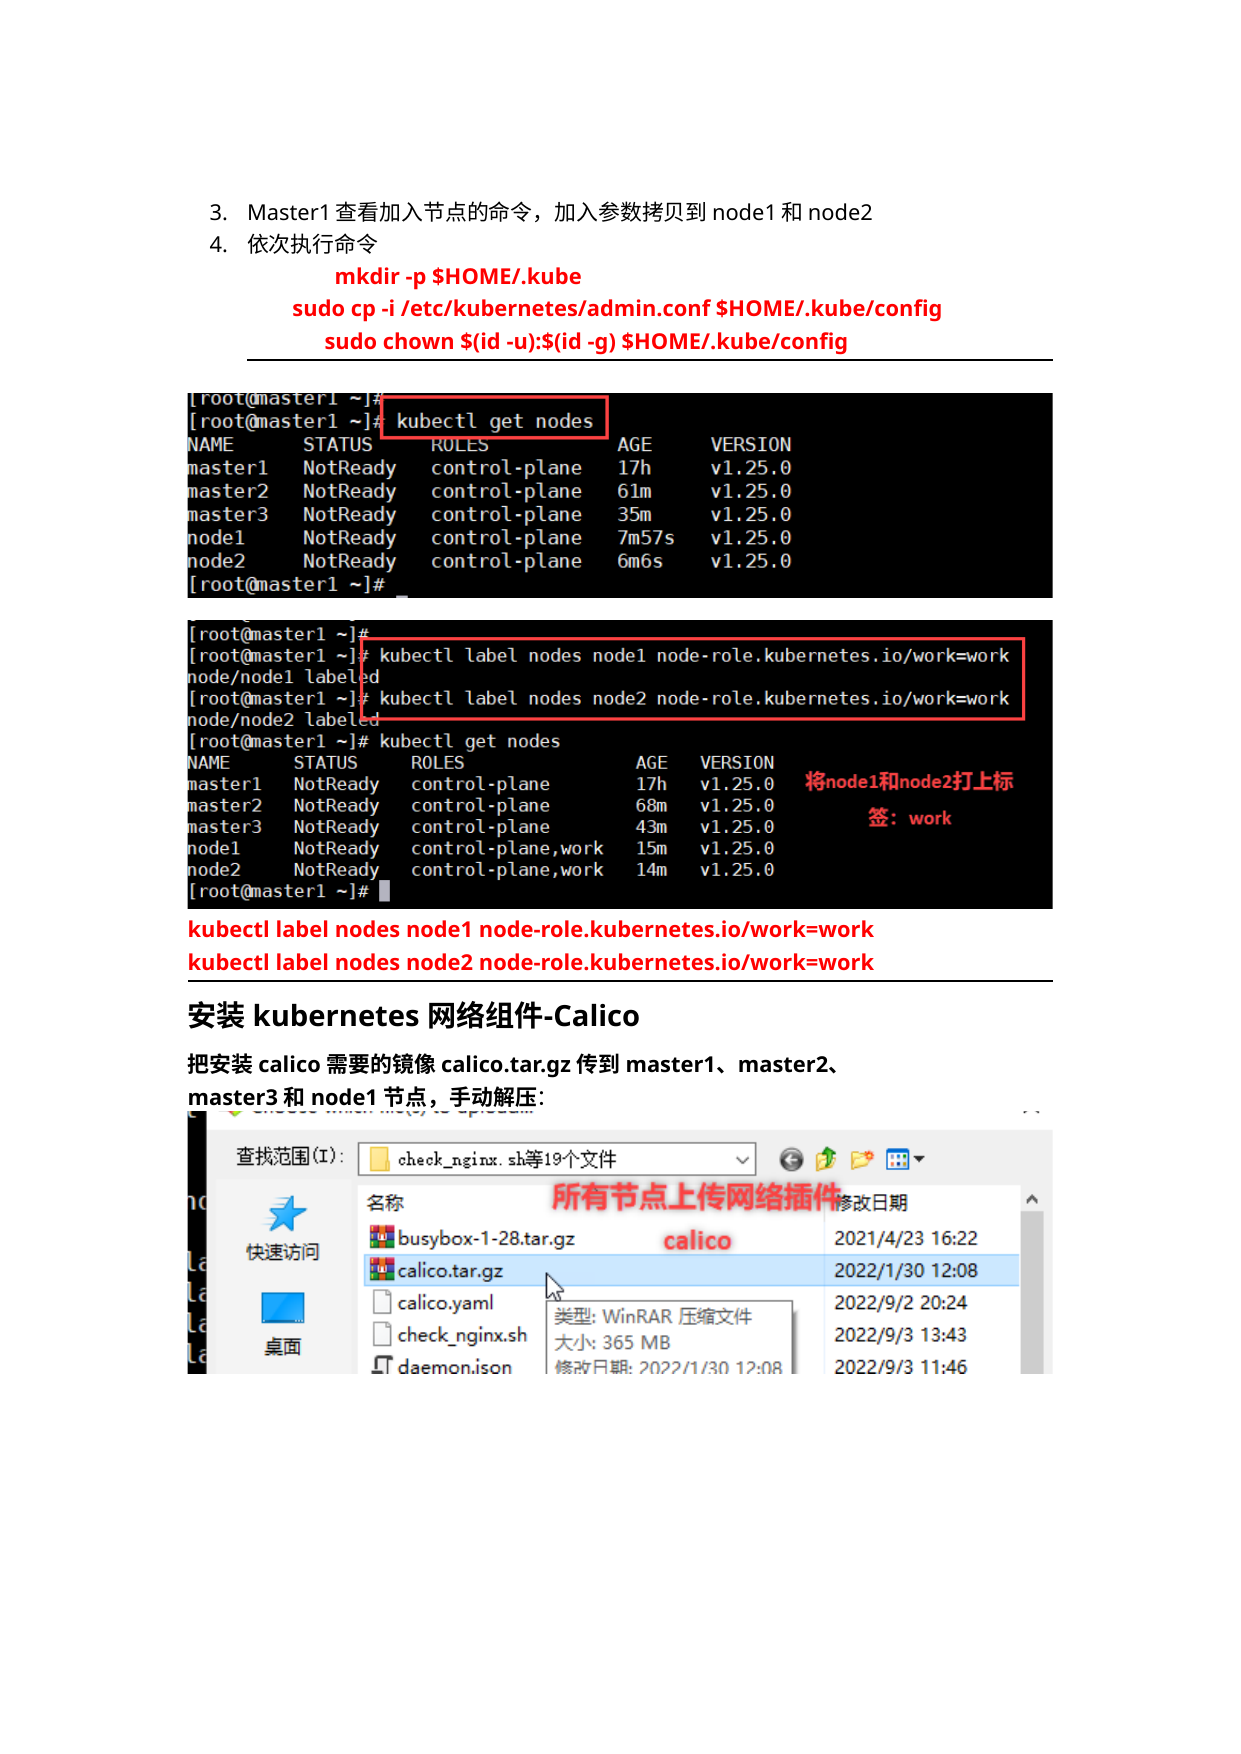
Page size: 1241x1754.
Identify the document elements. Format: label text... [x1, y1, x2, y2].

picture [187, 393, 1053, 598]
list sudo chown $(id -u):$(id -g) $HOME/.kube/config [247, 324, 1053, 359]
text kubectl label nodes node1 node-role.kubernetes.io/work=work [187, 913, 1053, 946]
text 把安装 calico 需要的镜像 calico.tar.gz 传到 master1、master2、 [187, 1047, 1053, 1079]
picture [187, 620, 1053, 909]
list mkdir -p $HOME/.kube [334, 259, 1053, 292]
text master3 和 node1 节点，手动解压： [187, 1079, 1053, 1111]
text kubectl label nodes node2 node-role.kubernetes.io/work=work [187, 946, 1053, 982]
text 安装 kubernetes 网络组件-Calico [187, 982, 1053, 1047]
picture [187, 1111, 1053, 1374]
list Master1查看加入节点的命令，加入参数拷贝到node1和node2 [209, 194, 1053, 227]
list 依次执行命令 [209, 227, 1053, 259]
list sudo cp -i /etc/kubernetes/admin.conf $HOME/.kube/config [247, 292, 1053, 324]
